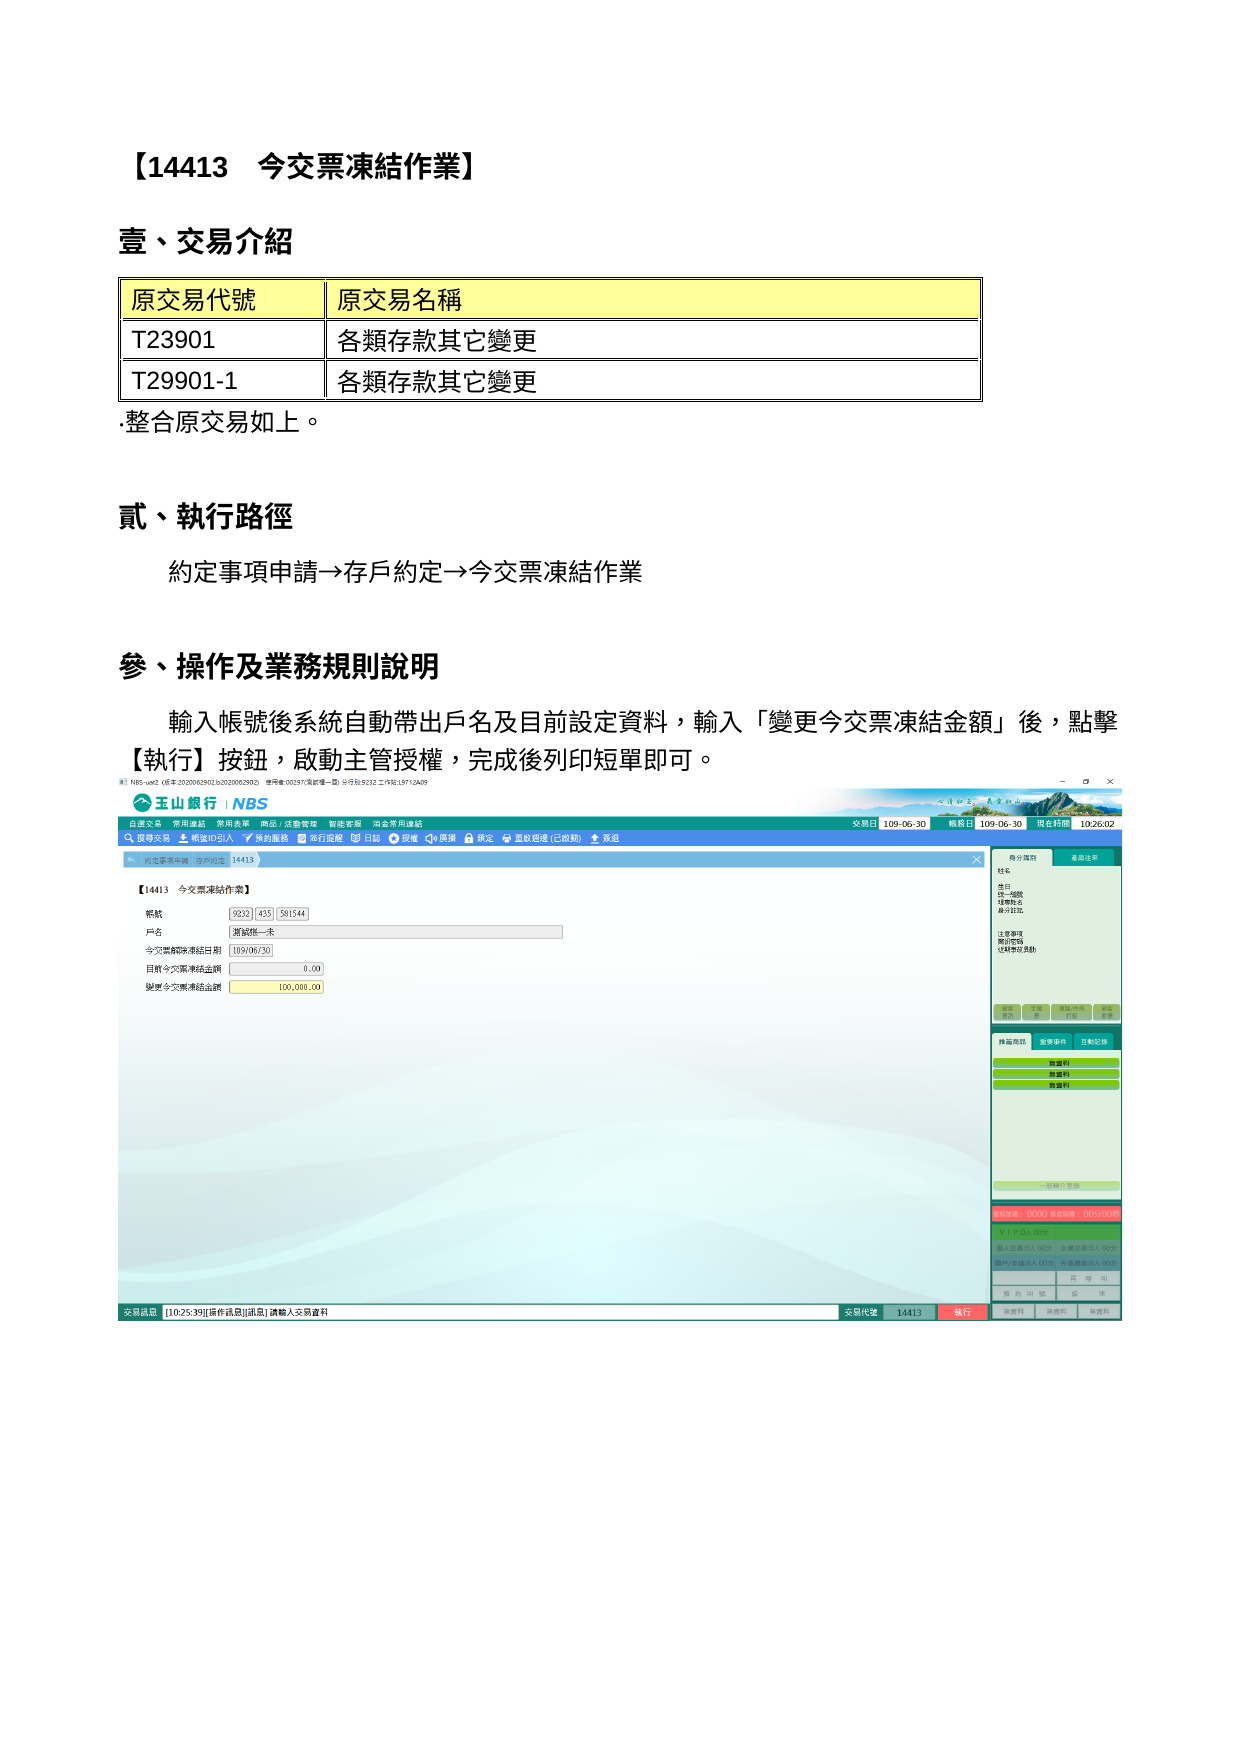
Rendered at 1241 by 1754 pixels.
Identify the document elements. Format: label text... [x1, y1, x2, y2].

picture [118, 777, 1123, 1321]
table_cell 各類存款其它變更 [327, 318, 980, 358]
text 【14413 今交票凍結作業】 [118, 127, 1122, 202]
text 壹、交易介紹 [118, 202, 1122, 277]
text 輸入帳號後系統自動帶出戶名及目前設定資料，輸入「變更今交票凍結金額」後，點擊【執行】按鈕，啟動主管授權，完成後列印短單即可。 [118, 702, 1122, 777]
table_cell 各類存款其它變更 [326, 358, 982, 399]
text 參、操作及業務規則說明 [118, 627, 1122, 702]
table_cell T23901 [121, 318, 324, 358]
text 約定事項申請→存戶約定→今交票凍結作業 [118, 552, 1122, 589]
table_header 原交易名稱 [326, 280, 980, 318]
text 貳、執行路徑 [118, 477, 1122, 552]
text ‧整合原交易如上。 [118, 402, 1122, 439]
table_header 原交易代號 [120, 278, 326, 318]
table_cell T29901-1 [120, 358, 326, 399]
